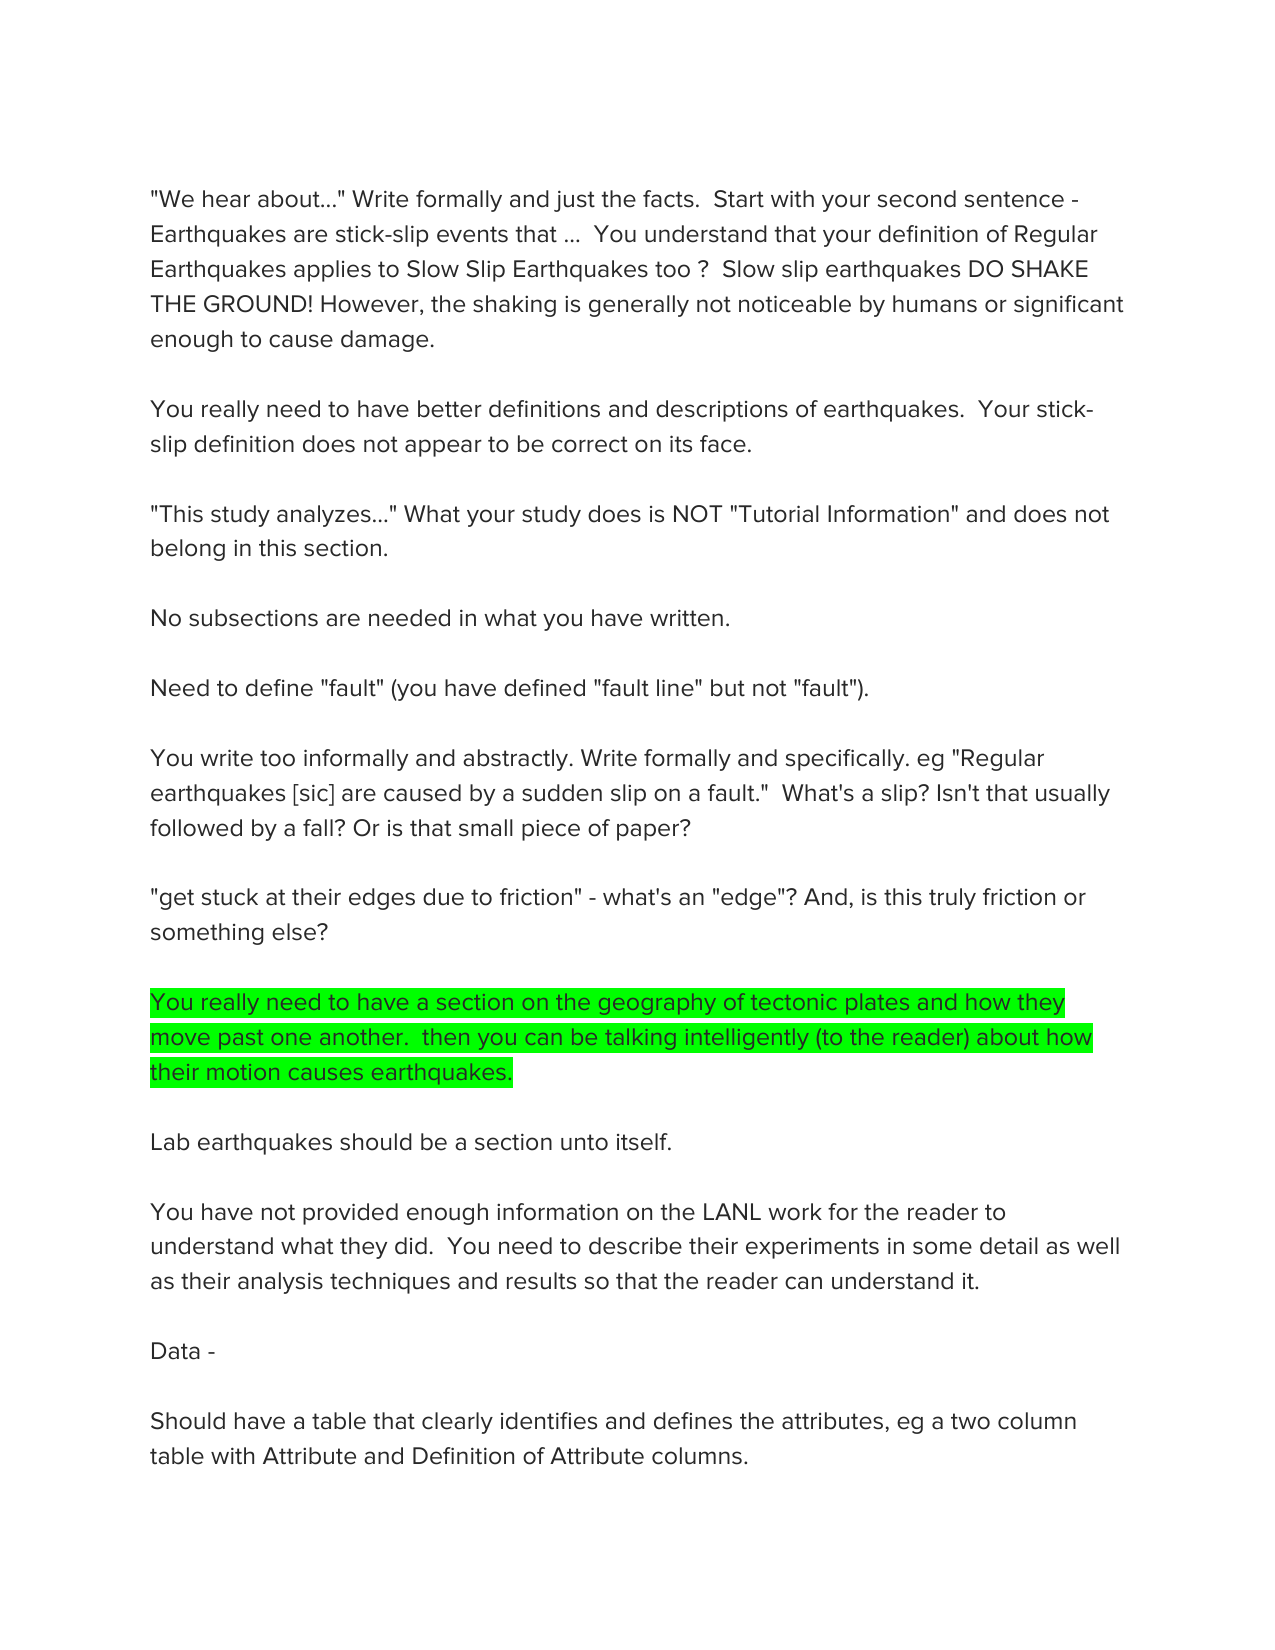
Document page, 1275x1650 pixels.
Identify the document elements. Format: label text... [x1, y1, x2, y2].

text "get stuck at their edges due to friction" - what's an "edge"? And, is this truly friction or something else? [150, 883, 1125, 948]
text No subsections are needed in what you have written. [150, 604, 1125, 634]
text You really need to have better definitions and descriptions of earthquakes. Your stick-slip definition does not appear to be correct on its face. [150, 394, 1125, 459]
text Should have a table that clearly identifies and defines the attributes, eg a two column table with Attribute and Definition of Attribute columns. [150, 1406, 1125, 1472]
text You have not provided enough information on the LANL work for the reader to understand what they did. You need to describe their experiments in some detail as well as their analysis techniques and results so that the reader can understand it. [150, 1197, 1125, 1297]
text Need to define "fault" (you have defined "fault line" but not "fault"). [150, 673, 1125, 704]
text Lab earthquakes should be a section unto itself. [150, 1127, 1125, 1157]
text "This study analyzes..." What your study does is NOT "Tutorial Information" and does not belong in this section. [150, 499, 1125, 564]
text You really need to have a section on the geography of tectonic plates and how they move past one another. then you can be talking intelligently (to the reader) about how their motion causes earthquakes. [150, 987, 1125, 1088]
text Data - [150, 1336, 1125, 1367]
text You write too informally and abstractly. Write formally and specifically. eg "Regular earthquakes [sic] are caused by a sudden slip on a fault." What's a slip? Isn't that usually followed by a fall? Or is that small piece of paper? [150, 743, 1125, 843]
text "We hear about..." Write formally and just the facts. Start with your second sentence - Earthquakes are stick-slip events that ... You understand that your definition of Regular Earthquakes applies to Slow Slip Earthquakes too ? Slow slip earthquakes DO SHAKE THE GROUND! However, the shaking is generally not noticeable by humans or significant enough to cause damage. [150, 185, 1125, 355]
